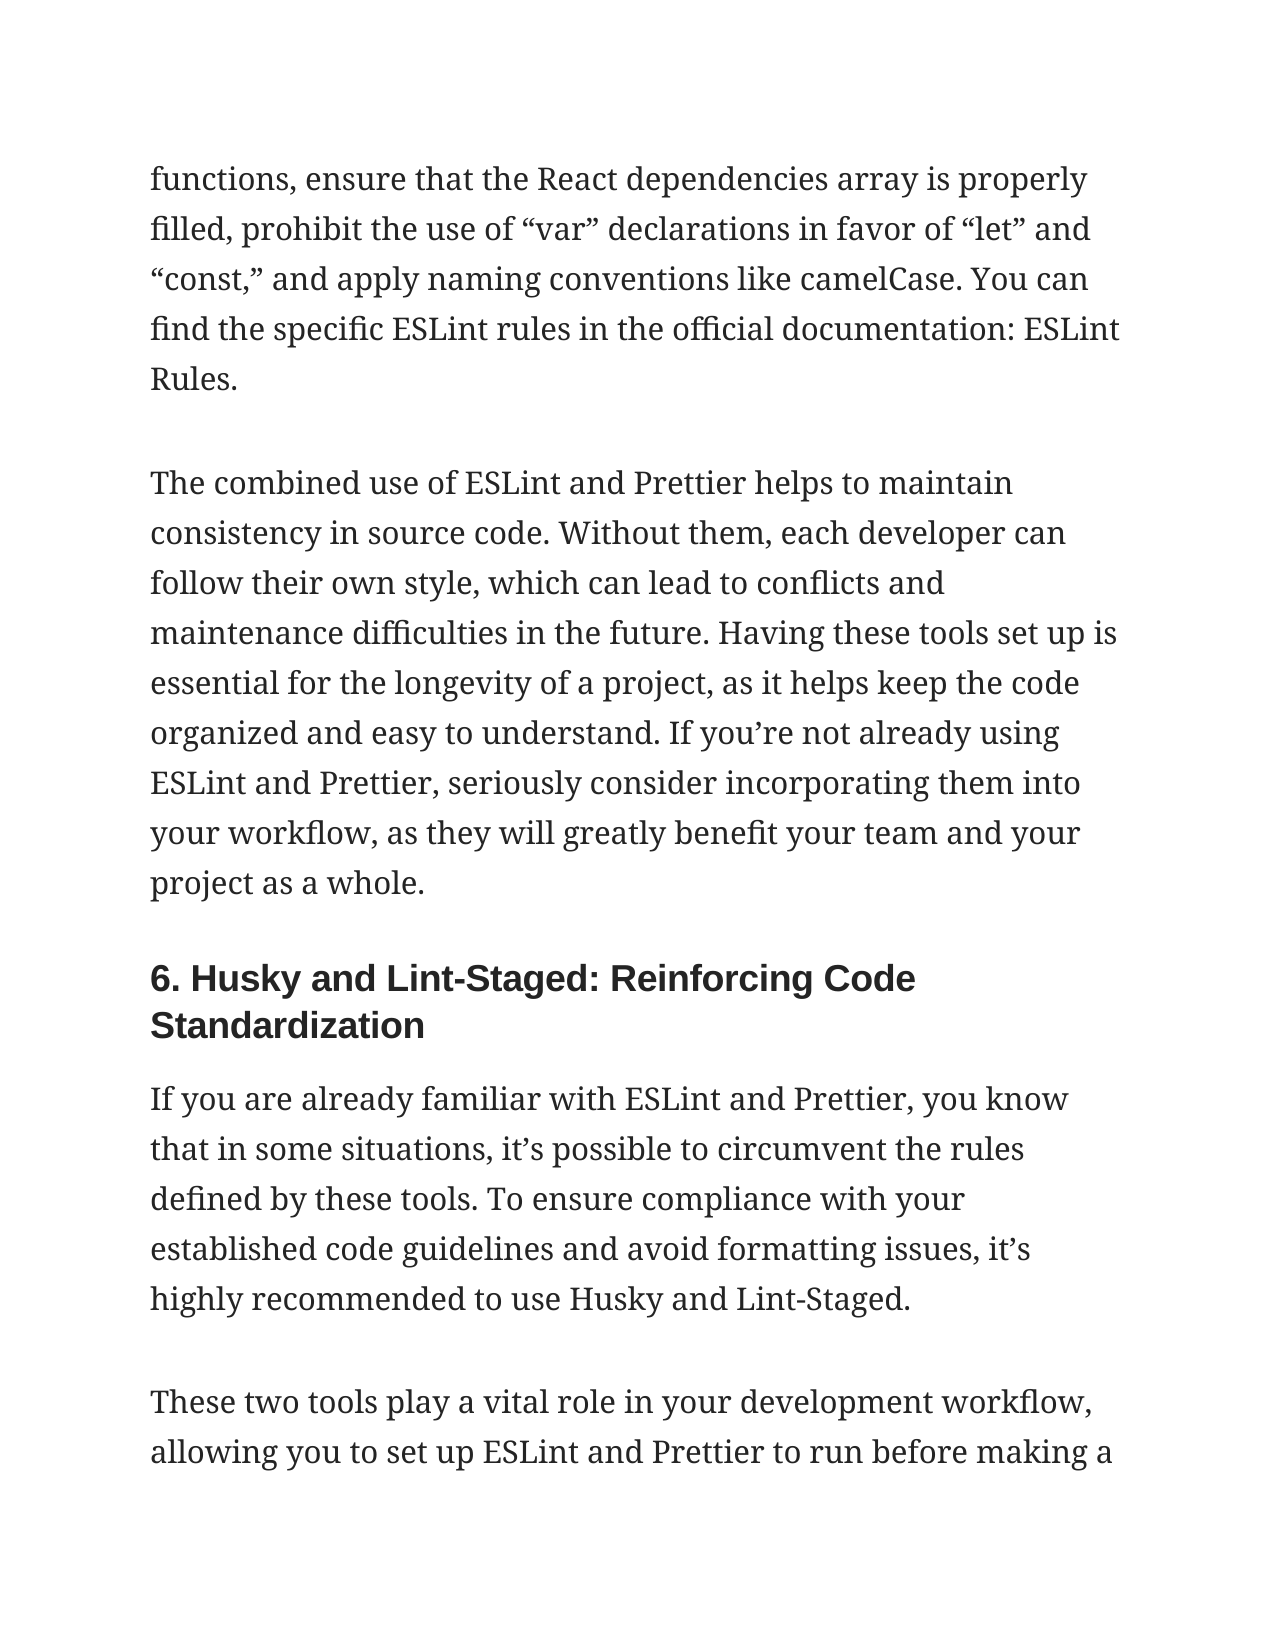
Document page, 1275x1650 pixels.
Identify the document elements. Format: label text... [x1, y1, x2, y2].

text The combined use of ESLint and Prettier helps to maintain consistency in source code. Without them, each developer can follow their own style, which can lead to conflicts and maintenance difficulties in the future. Having these tools set up is essential for the longevity of a project, as it helps keep the code organized and easy to understand. If you’re not already using ESLint and Prettier, seriously consider incorporating them into your workflow, as they will greatly benefit your team and your project as a whole. [150, 453, 1125, 903]
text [150, 1373, 1125, 1473]
text If you are already familiar with ESLint and Prettier, you know that in some situations, it’s possible to circumvent the rules defined by these tools. To ensure compliance with your established code guidelines and avoid formatting issues, it’s highly recommended to use Husky and Lint-Staged. [150, 1069, 1125, 1319]
text 6. Husky and Lint-Staged: Reinforcing Code Standardization [150, 952, 1125, 1046]
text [150, 150, 1125, 400]
